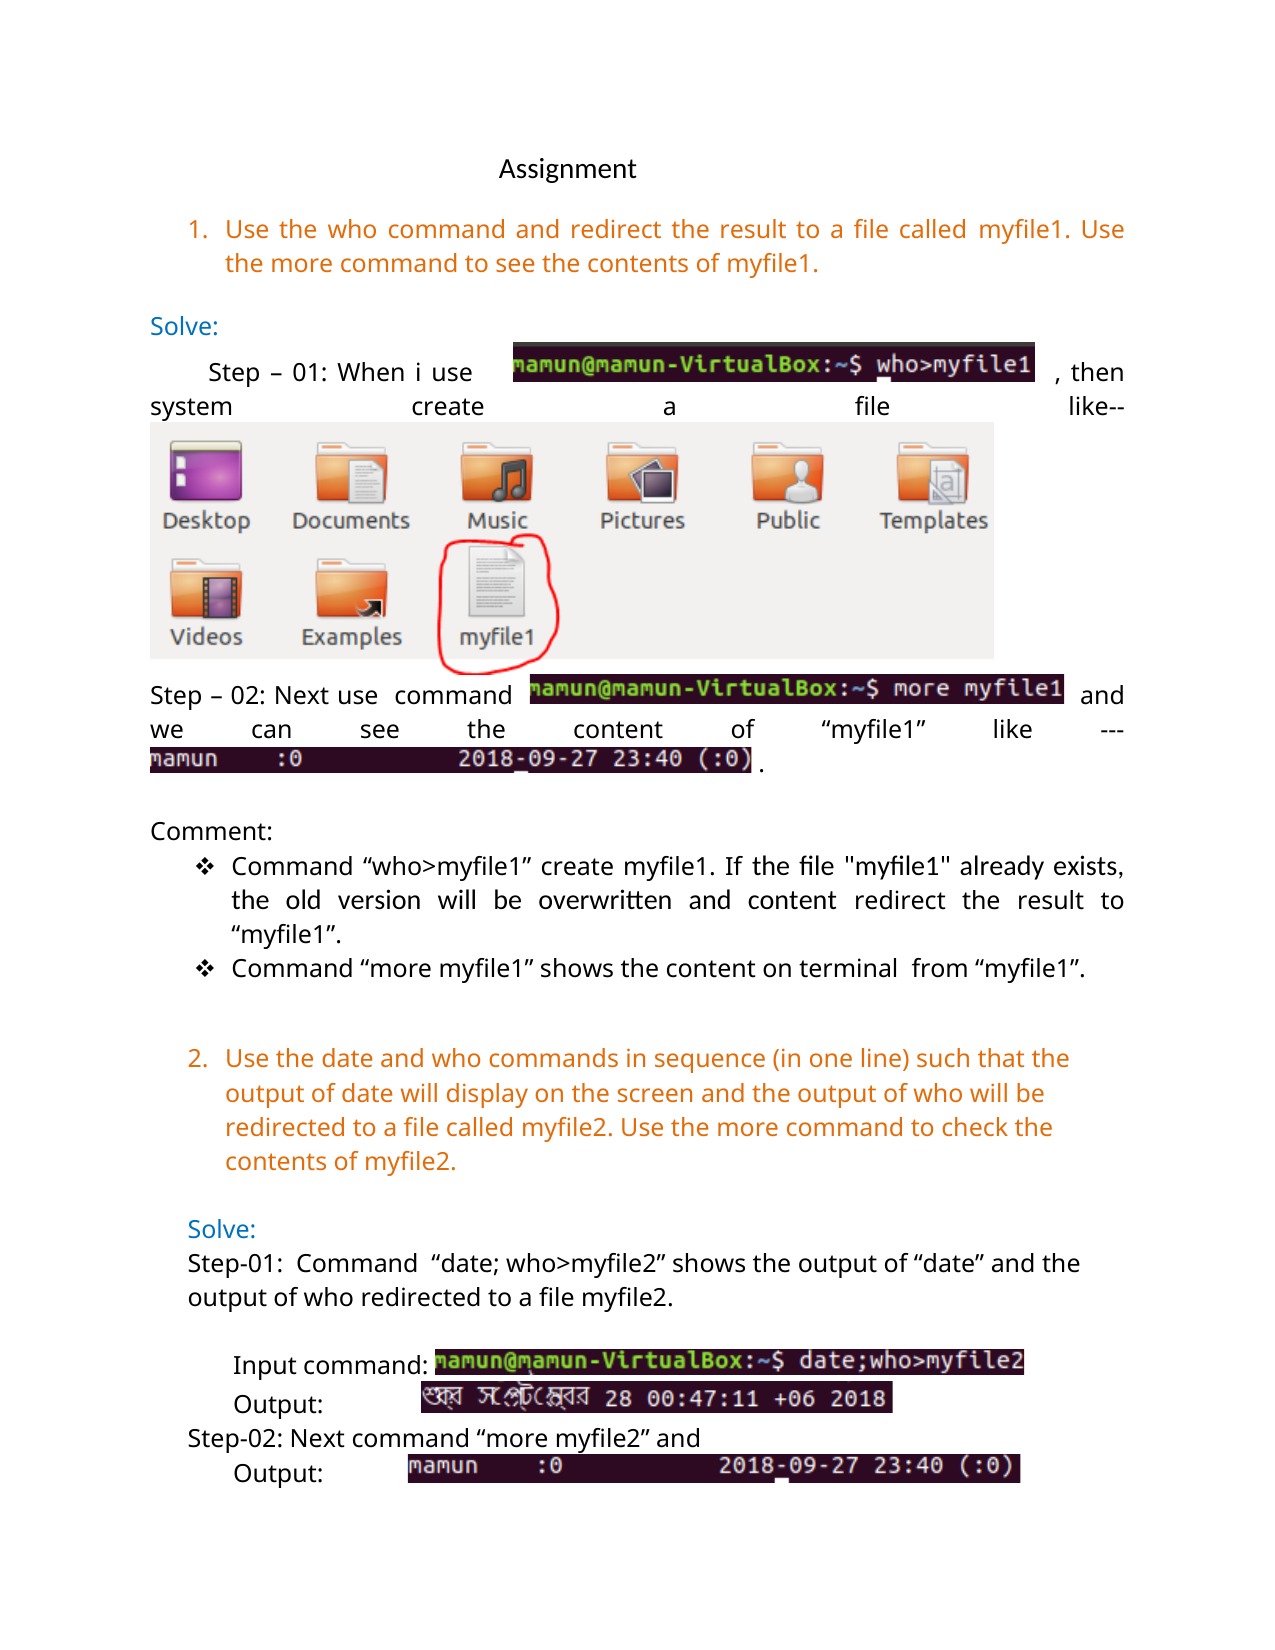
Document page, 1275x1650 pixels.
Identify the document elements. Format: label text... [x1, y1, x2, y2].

text Step – 02: Next use command and we can see the content of “myfile1” like --- . [150, 674, 1125, 779]
text Assignment [150, 150, 1125, 186]
picture [150, 747, 752, 773]
picture [421, 1381, 893, 1413]
list Use the date and who commands in sequence (in one line) such that the output of date will display on the screen and the output of who will be redirected to a file called myfile2. Use the more command to check the contents of myfile2. [187, 1041, 1125, 1177]
list Command “who>myfile1” create myfile1. If the file "myfile1" already exists, the old version will be overwritten and content redirect the result to “myfile1”. [194, 848, 1125, 951]
picture [407, 1454, 1021, 1483]
text Solve: [187, 1211, 1125, 1246]
text Comment: [150, 813, 1125, 848]
list Command “more myfile1” shows the content on terminal from “myfile1”. [194, 951, 1125, 985]
picture [435, 1349, 1025, 1375]
text Step-01: Command “date; who>myfile2” shows the output of “date” and the output of who redirected to a file myfile2. [187, 1246, 1125, 1314]
picture [513, 342, 1035, 382]
picture [150, 422, 1065, 704]
list Use the who command and redirect the result to a file called myfile1. Use the more command to see the contents of myfile1. [187, 212, 1125, 280]
text Step-02: Next command “more myfile2” and [187, 1420, 1125, 1454]
text Solve: [150, 308, 1125, 342]
